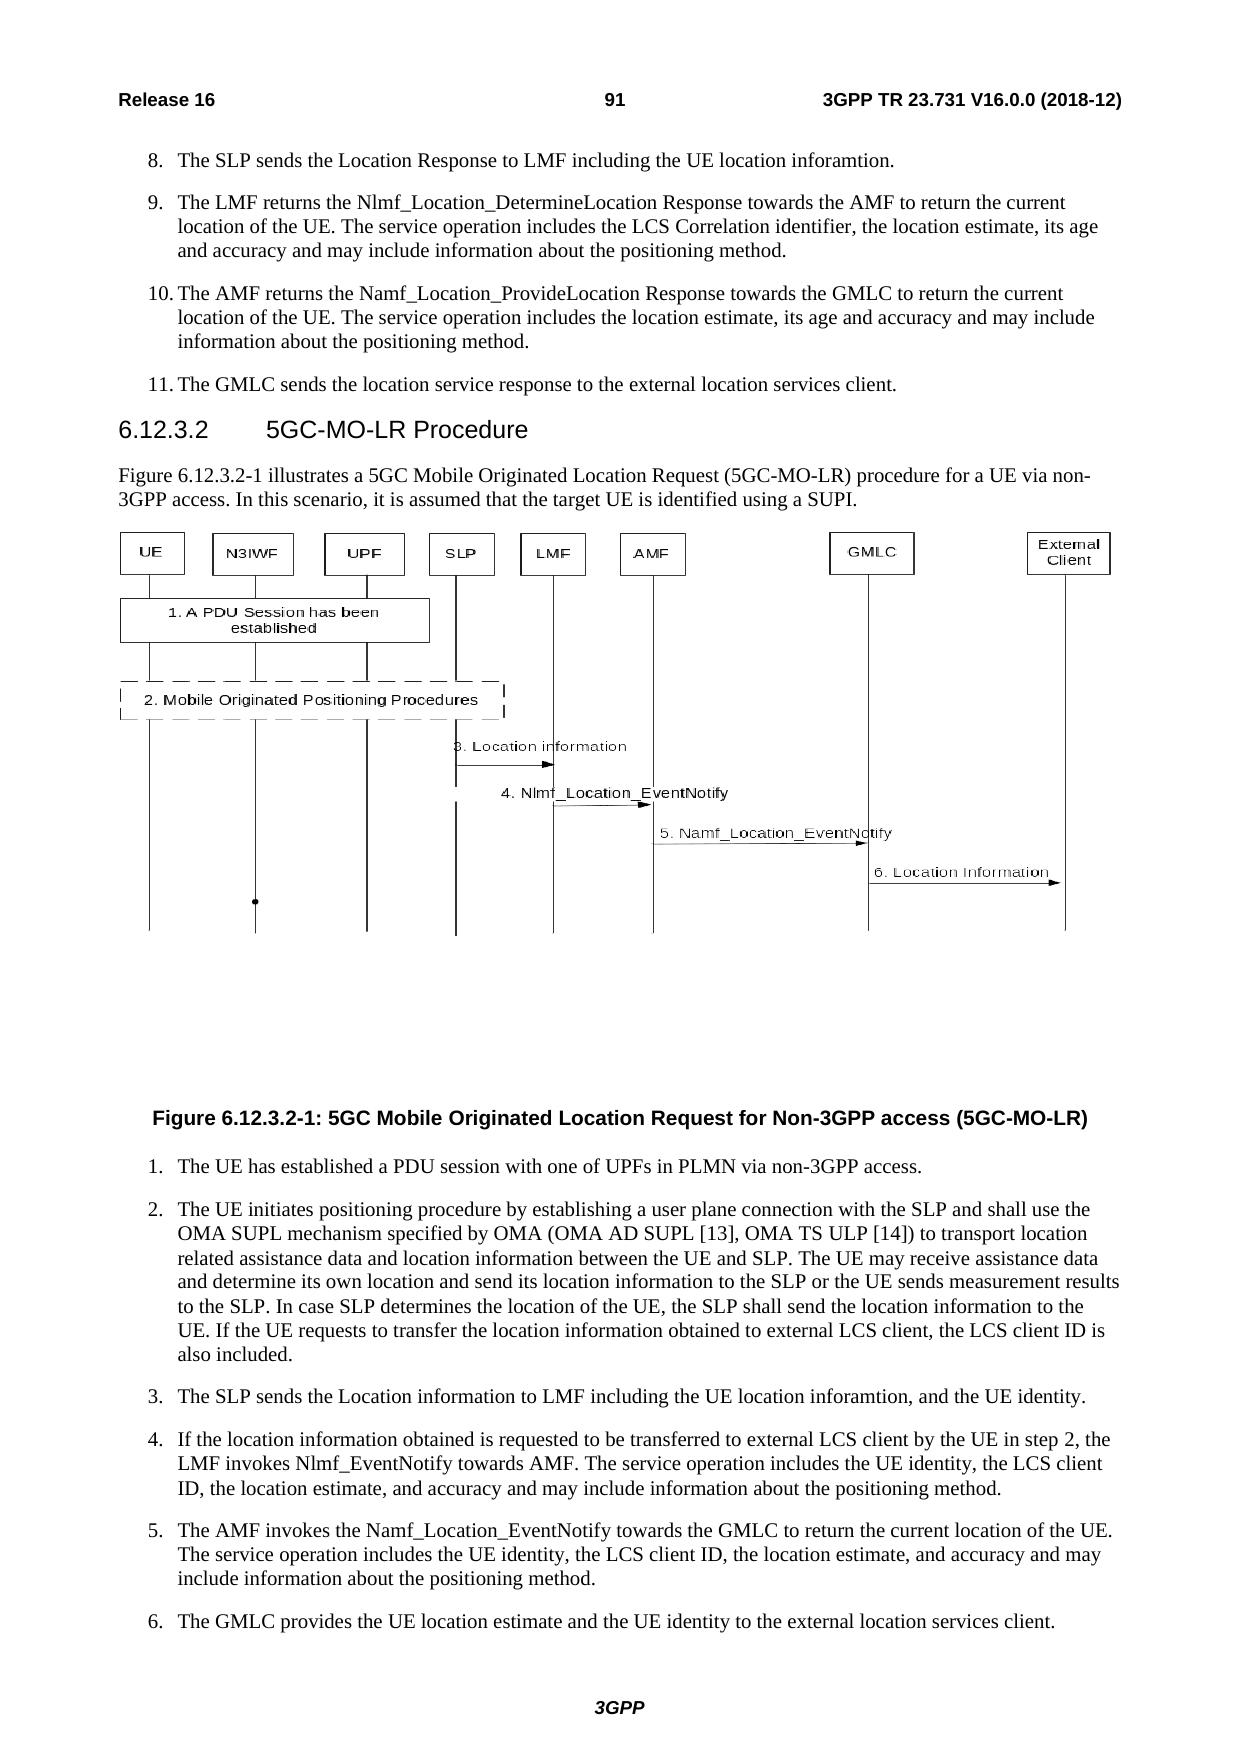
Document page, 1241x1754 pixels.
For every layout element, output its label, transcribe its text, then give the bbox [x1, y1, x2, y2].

text 1. The UE has established a PDU session with one of UPFs in PLMN via non-3GPP access. [148, 1154, 1122, 1178]
text 6. The GMLC provides the UE location estimate and the UE identity to the external location services client. [148, 1609, 1122, 1633]
text 9. The LMF returns the Nlmf_Location_DetermineLocation Response towards the AMF to return the current location of the UE. The service operation includes the LCS Correlation identifier, the location estimate, its age and accuracy and may include information about the positioning method. [148, 190, 1122, 262]
subtitle 6.12.3.2 5GC-MO-LR Procedure [118, 415, 1122, 444]
text Figure 6.12.3.2-1: 5GC Mobile Originated Location Request for Non-3GPP access (5GC-MO-LR) [118, 1106, 1122, 1129]
text 10. The AMF returns the Namf_Location_ProvideLocation Response towards the GMLC to return the current location of the UE. The service operation includes the location estimate, its age and accuracy and may include information about the positioning method. [148, 281, 1122, 353]
text 8. The SLP sends the Location Response to LMF including the UE location inforamtion. [148, 147, 1122, 172]
text 3. The SLP sends the Location information to LMF including the UE location inforamtion, and the UE identity. [148, 1384, 1122, 1408]
text Figure 6.12.3.2-1 illustrates a 5GC Mobile Originated Location Request (5GC-MO-LR) procedure for a UE via non-3GPP access. In this scenario, it is assumed that the target UE is identified using a SUPI. [118, 462, 1122, 511]
text 11. The GMLC sends the location service response to the external location services client. [148, 372, 1122, 396]
text 2. The UE initiates positioning procedure by establishing a user plane connection with the SLP and shall use the OMA SUPL mechanism specified by OMA (OMA AD SUPL [13], OMA TS ULP [14]) to transport location related assistance data and location information between the UE and SLP. The UE may receive assistance data and determine its own location and send its location information to the SLP or the UE sends measurement results to the SLP. In case SLP determines the location of the UE, the SLP shall send the location information to the UE. If the UE requests to transfer the location information obtained to external LCS client, the LCS client ID is also included. [148, 1197, 1122, 1366]
text 5. The AMF invokes the Namf_Location_EventNotify towards the GMLC to return the current location of the UE. The service operation includes the UE identity, the LCS client ID, the location estimate, and accuracy and may include information about the positioning method. [148, 1518, 1122, 1590]
text 4. If the location information obtained is requested to be transferred to external LCS client by the UE in step 2, the LMF invokes Nlmf_EventNotify towards AMF. The service operation includes the UE identity, the LCS client ID, the location estimate, and accuracy and may include information about the positioning method. [148, 1427, 1122, 1499]
